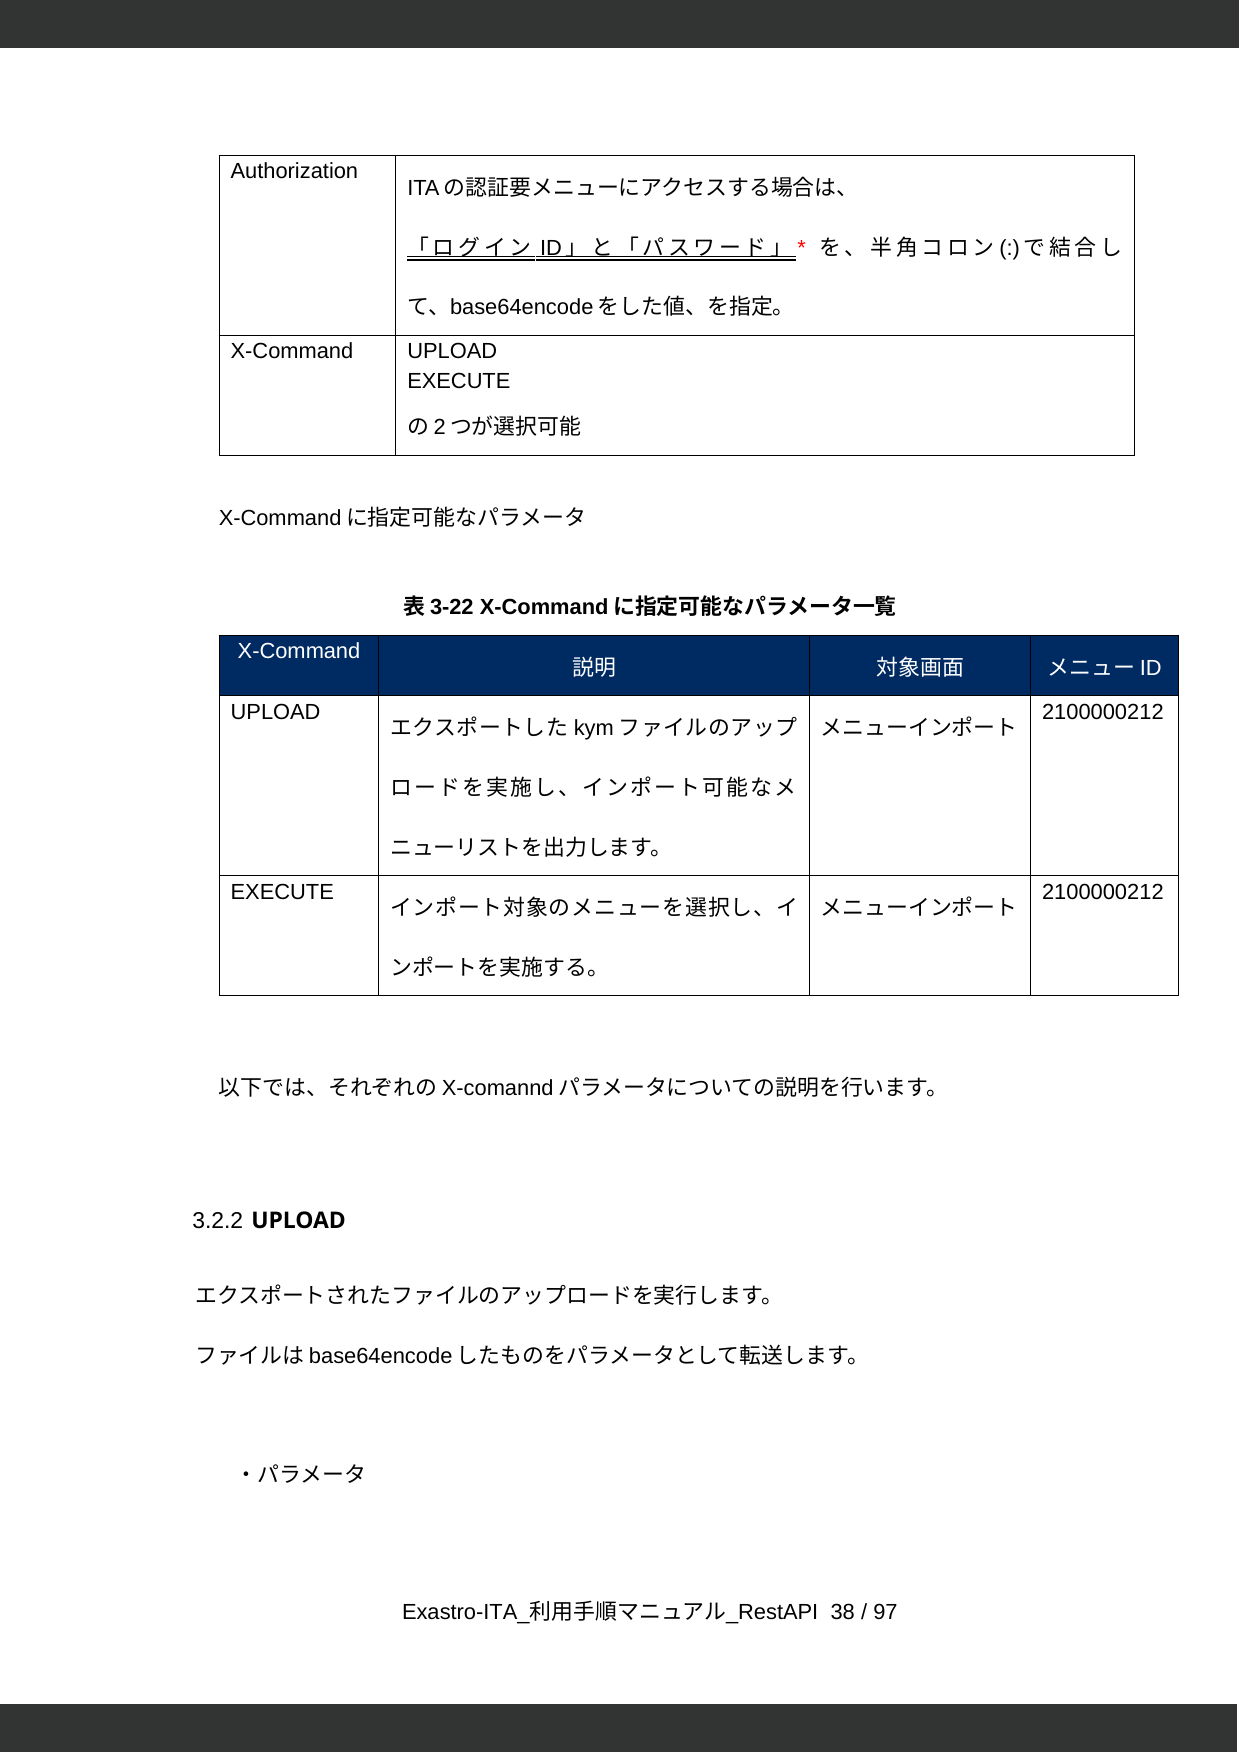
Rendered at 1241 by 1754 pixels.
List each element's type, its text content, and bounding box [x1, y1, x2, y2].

picture [0, 1704, 1237, 1752]
table_cell メニューインポート [810, 876, 1030, 995]
table_header メニューID [1031, 636, 1178, 695]
table_cell Authorization [220, 156, 395, 335]
table_cell インポート対象のメニューを選択し、インポートを実施する。 [379, 876, 809, 995]
table_cell EXECUTE [220, 876, 378, 995]
text ・パラメータ [195, 1443, 1152, 1503]
picture [0, 0, 1239, 48]
table_cell ITAの認証要メニューにアクセスする場合は、 「ログインID」と「パスワード」* を、半角コロン(:)で結合して、base64encodeをした値、を指定。 [396, 156, 1134, 335]
table_cell 2100000212 [1031, 876, 1178, 995]
table_cell UPLOAD [220, 696, 378, 875]
table_cell X-Command [220, 336, 395, 455]
text 以下では、それぞれのX-comanndパラメータについての説明を行います。 [218, 1056, 1152, 1116]
table_header X-Command [220, 636, 378, 695]
table_header 説明 [379, 636, 809, 695]
text ファイルはbase64encodeしたものをパラメータとして転送します。 [195, 1324, 1152, 1384]
table_header 対象画面 [810, 636, 1030, 695]
text X-Commandに指定可能なパラメータ [218, 486, 1152, 545]
subtitle UPLOAD [192, 1190, 1152, 1250]
table_cell メニューインポート [810, 696, 1030, 875]
text エクスポートされたファイルのアップロードを実行します。 [195, 1264, 1152, 1324]
table_cell UPLOAD EXECUTE の2つが選択可能 [396, 336, 1134, 455]
table_cell 2100000212 [1031, 696, 1178, 875]
table_cell エクスポートしたkymファイルのアップロードを実施し、インポート可能なメニューリストを出力します。 [379, 696, 809, 875]
